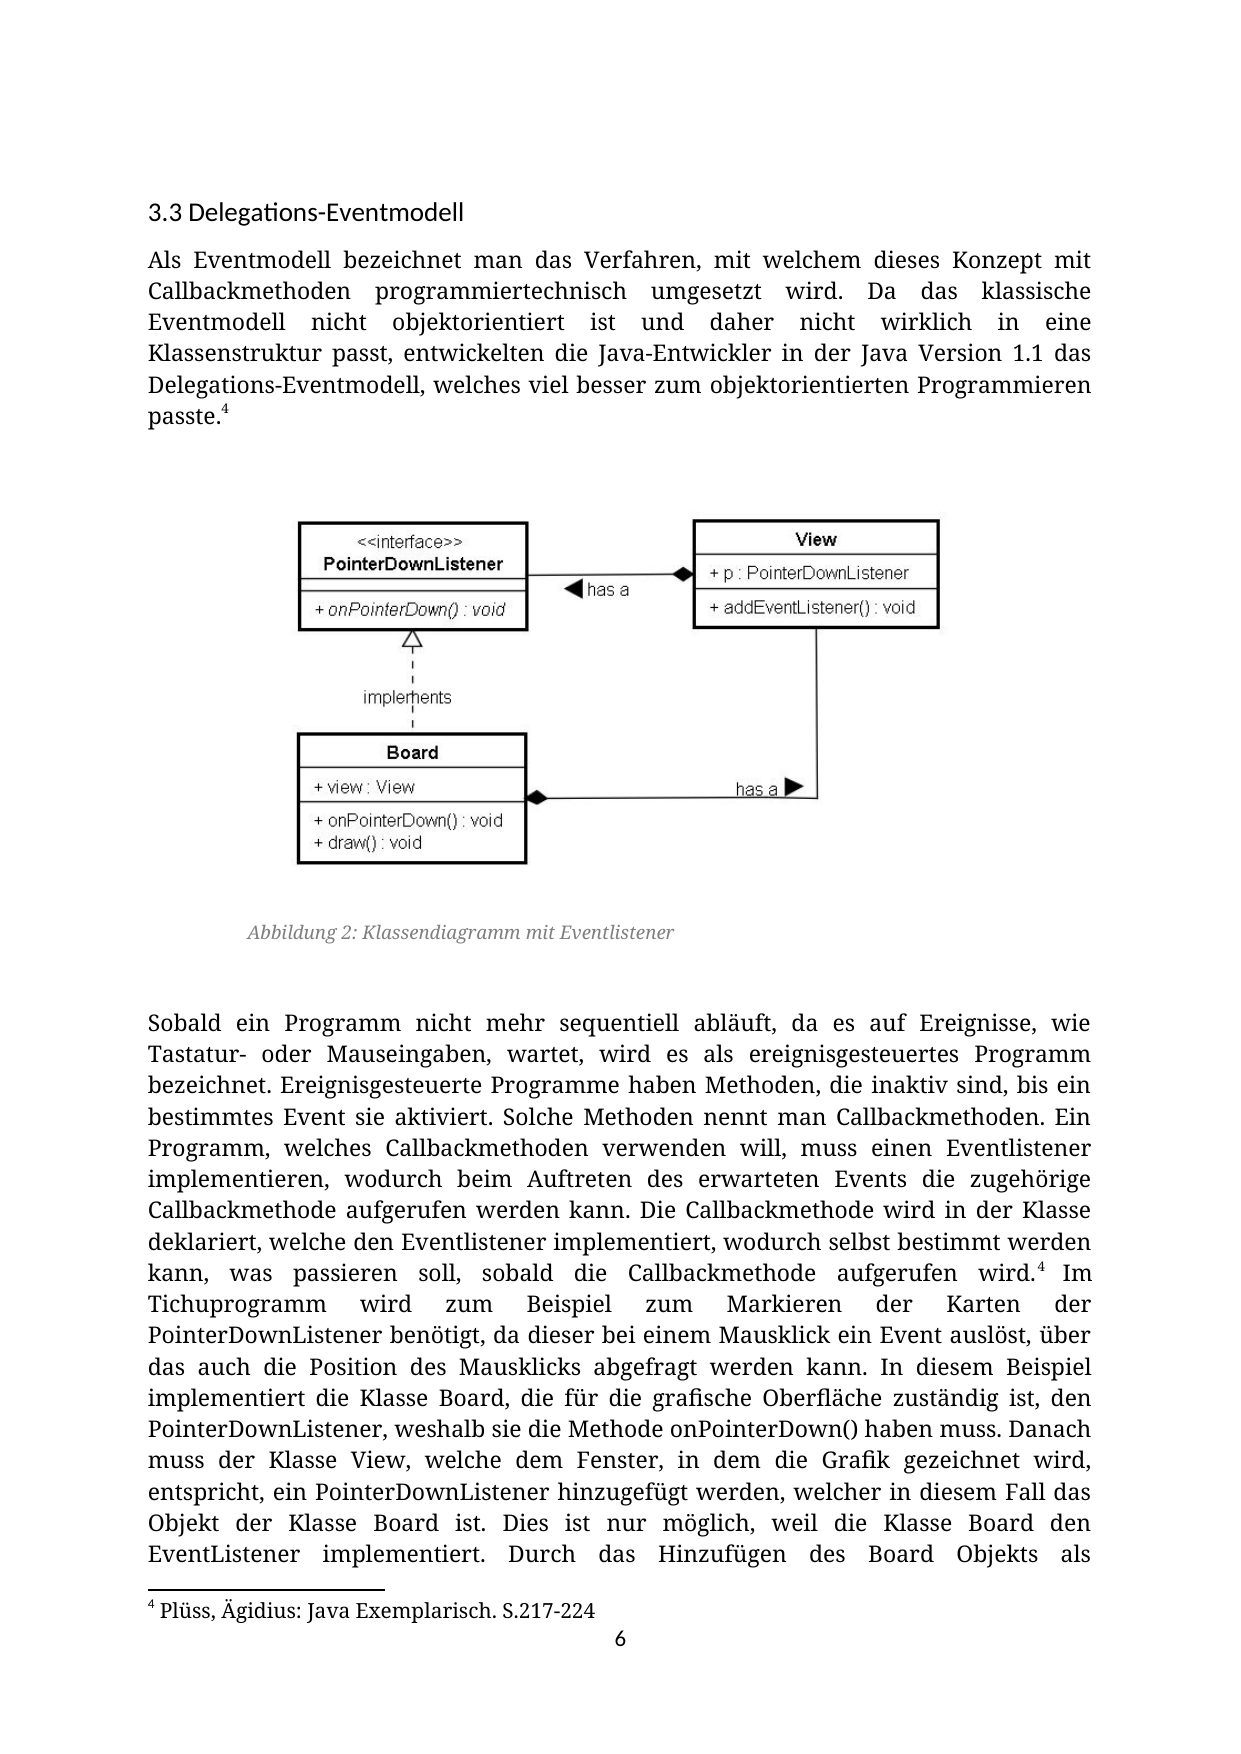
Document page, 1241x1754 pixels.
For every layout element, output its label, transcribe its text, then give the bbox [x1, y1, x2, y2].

text 3.3 Delegations-Eventmodell [148, 196, 1093, 228]
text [148, 1007, 1093, 1569]
text Als Eventmodell bezeichnet man das Verfahren, mit welchem dieses Konzept mit Callbackmethoden programmiertechnisch umgesetzt wird. Da das klassische Eventmodell nicht objektorientiert ist und daher nicht wirklich in eine Klassenstruktur passt, entwickelten die Java-Entwickler in der Java Version 1.1 das Delegations-Eventmodell, welches viel besser zum objektorientierten Programmieren passte. [148, 244, 1093, 431]
picture [247, 476, 992, 910]
